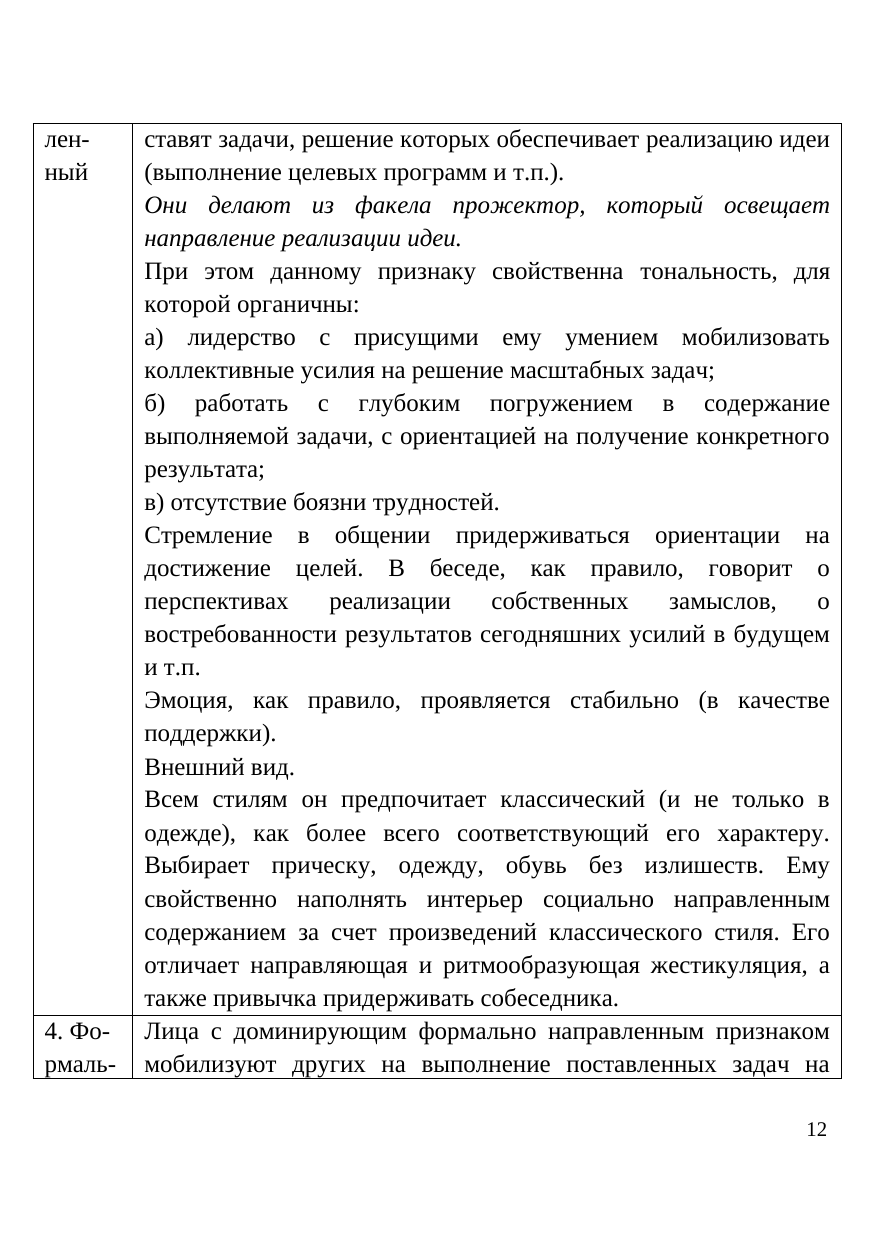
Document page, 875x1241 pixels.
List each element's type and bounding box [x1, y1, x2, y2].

table_cell [34, 1016, 132, 1078]
table_cell [133, 124, 841, 1015]
table_cell [34, 124, 132, 1015]
table_cell [133, 1016, 841, 1078]
